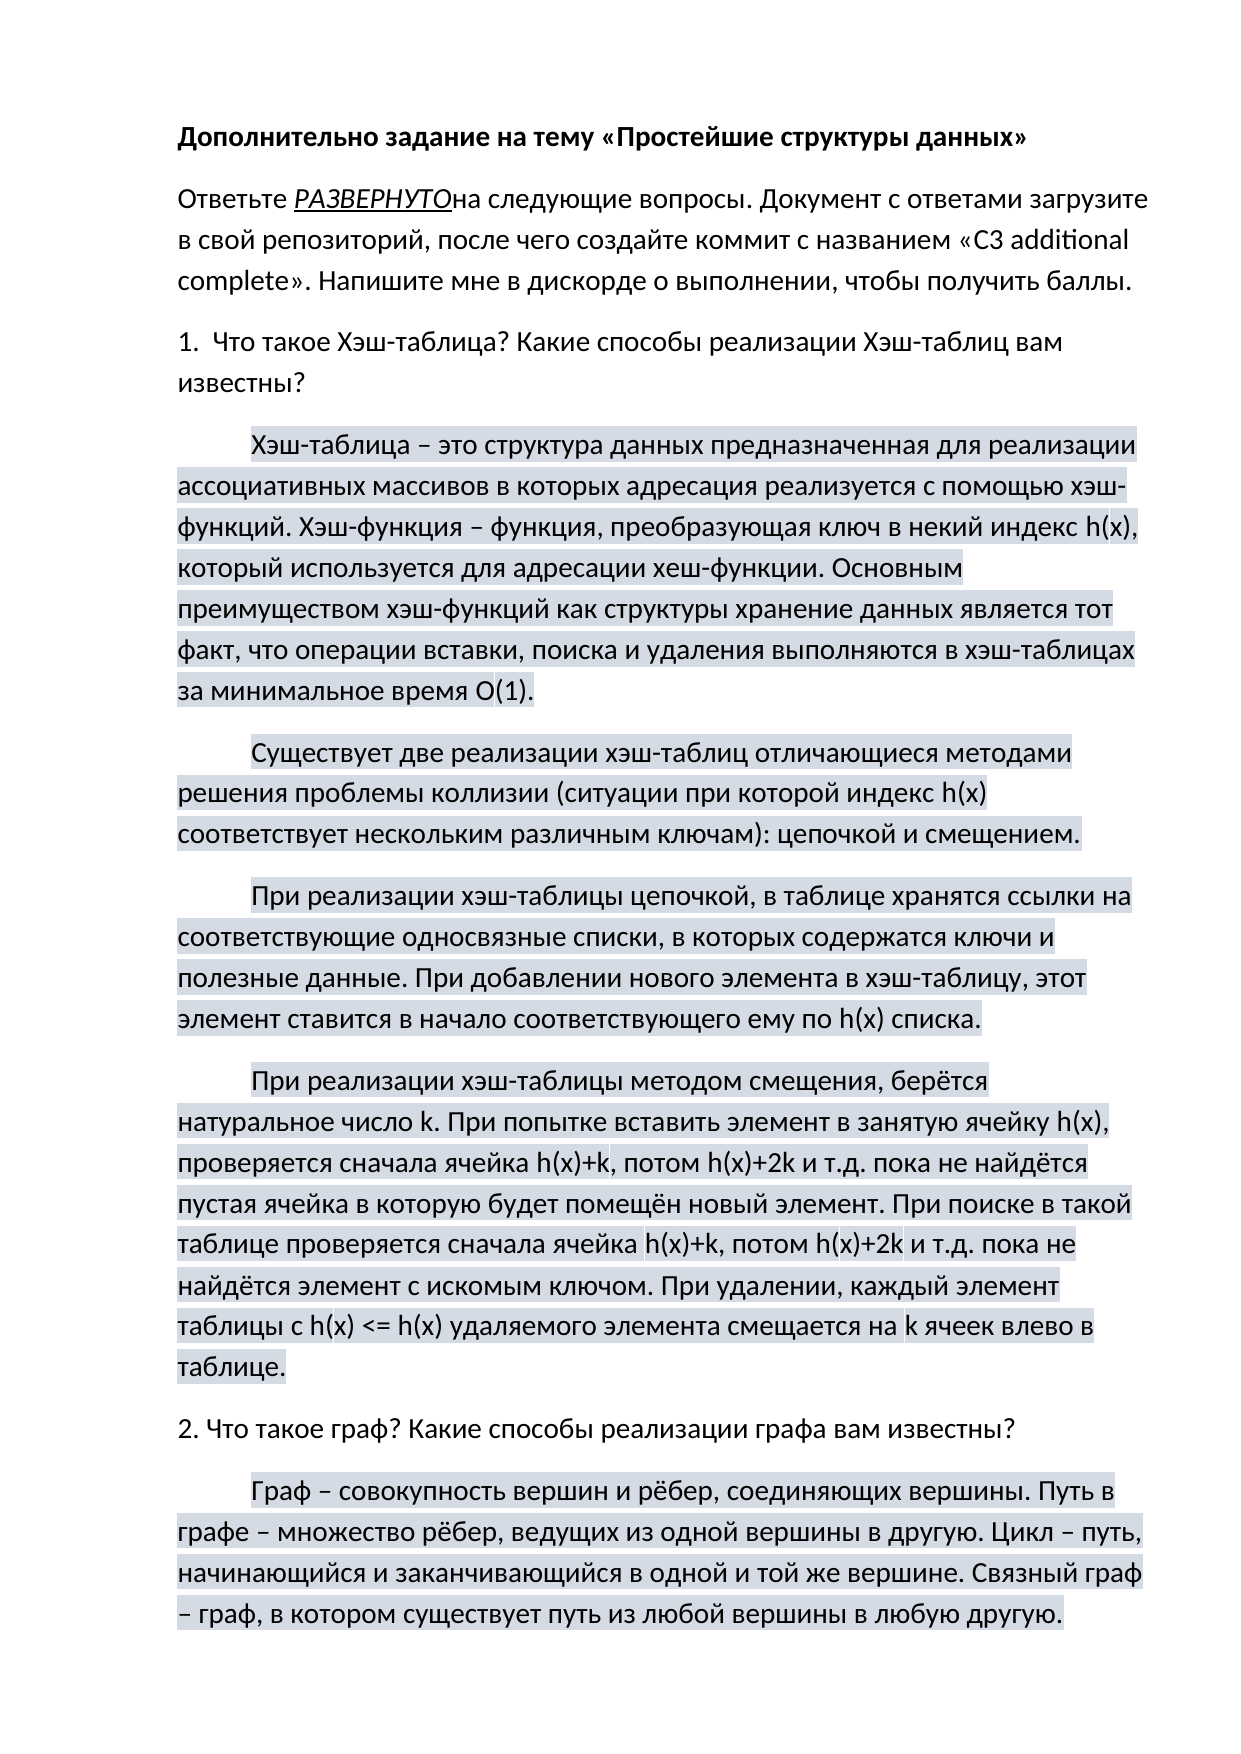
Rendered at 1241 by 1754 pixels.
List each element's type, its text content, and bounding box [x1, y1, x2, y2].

text Хэш-таблица – это структура данных предназначенная для реализации ассоциативных массивов в которых адресация реализуется с помощью хэш-функций. Хэш-функция – функция, преобразующая ключ в некий индекс h(x), который используется для адресации хеш-функции. Основным преимуществом хэш-функций как структуры хранение данных является тот факт, что операции вставки, поиска и удаления выполняются в хэш-таблицах за минимальное время O(1). [177, 426, 1152, 707]
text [177, 1472, 1152, 1630]
text При реализации хэш-таблицы цепочкой, в таблице хранятся ссылки на соответствующие односвязные списки, в которых содержатся ключи и полезные данные. При добавлении нового элемента в хэш-таблицу, этот элемент ставится в начало соответствующего ему по h(x) списка. [177, 877, 1152, 1036]
text Дополнительно задание на тему «Простейшие структуры данных» [177, 118, 1152, 154]
text Ответьте РАЗВЕРНУТОна следующие вопросы. Документ с ответами загрузите в свой репозиторий, после чего создайте коммит с названием «C3 additional complete». Напишите мне в дискорде о выполнении, чтобы получить баллы. [177, 180, 1152, 297]
text Существует две реализации хэш-таблиц отличающиеся методами решения проблемы коллизии (ситуации при которой индекс h(x) соответствует нескольким различным ключам): цепочкой и смещением. [177, 734, 1152, 851]
text 1. Что такое Хэш-таблица? Какие способы реализации Хэш-таблиц вам известны? [177, 323, 1152, 400]
text При реализации хэш-таблицы методом смещения, берётся натуральное число k. При попытке вставить элемент в занятую ячейку h(x), проверяется сначала ячейка h(x)+k, потом h(x)+2k и т.д. пока не найдётся пустая ячейка в которую будет помещён новый элемент. При поиске в такой таблице проверяется сначала ячейка h(x)+k, потом h(x)+2k и т.д. пока не найдётся элемент с искомым ключом. При удалении, каждый элемент таблицы с h(x) <= h(x) удаляемого элемента смещается на k ячеек влево в таблице. [177, 1062, 1152, 1384]
text 2. Что такое граф? Какие способы реализации графа вам известны? [177, 1410, 1152, 1446]
